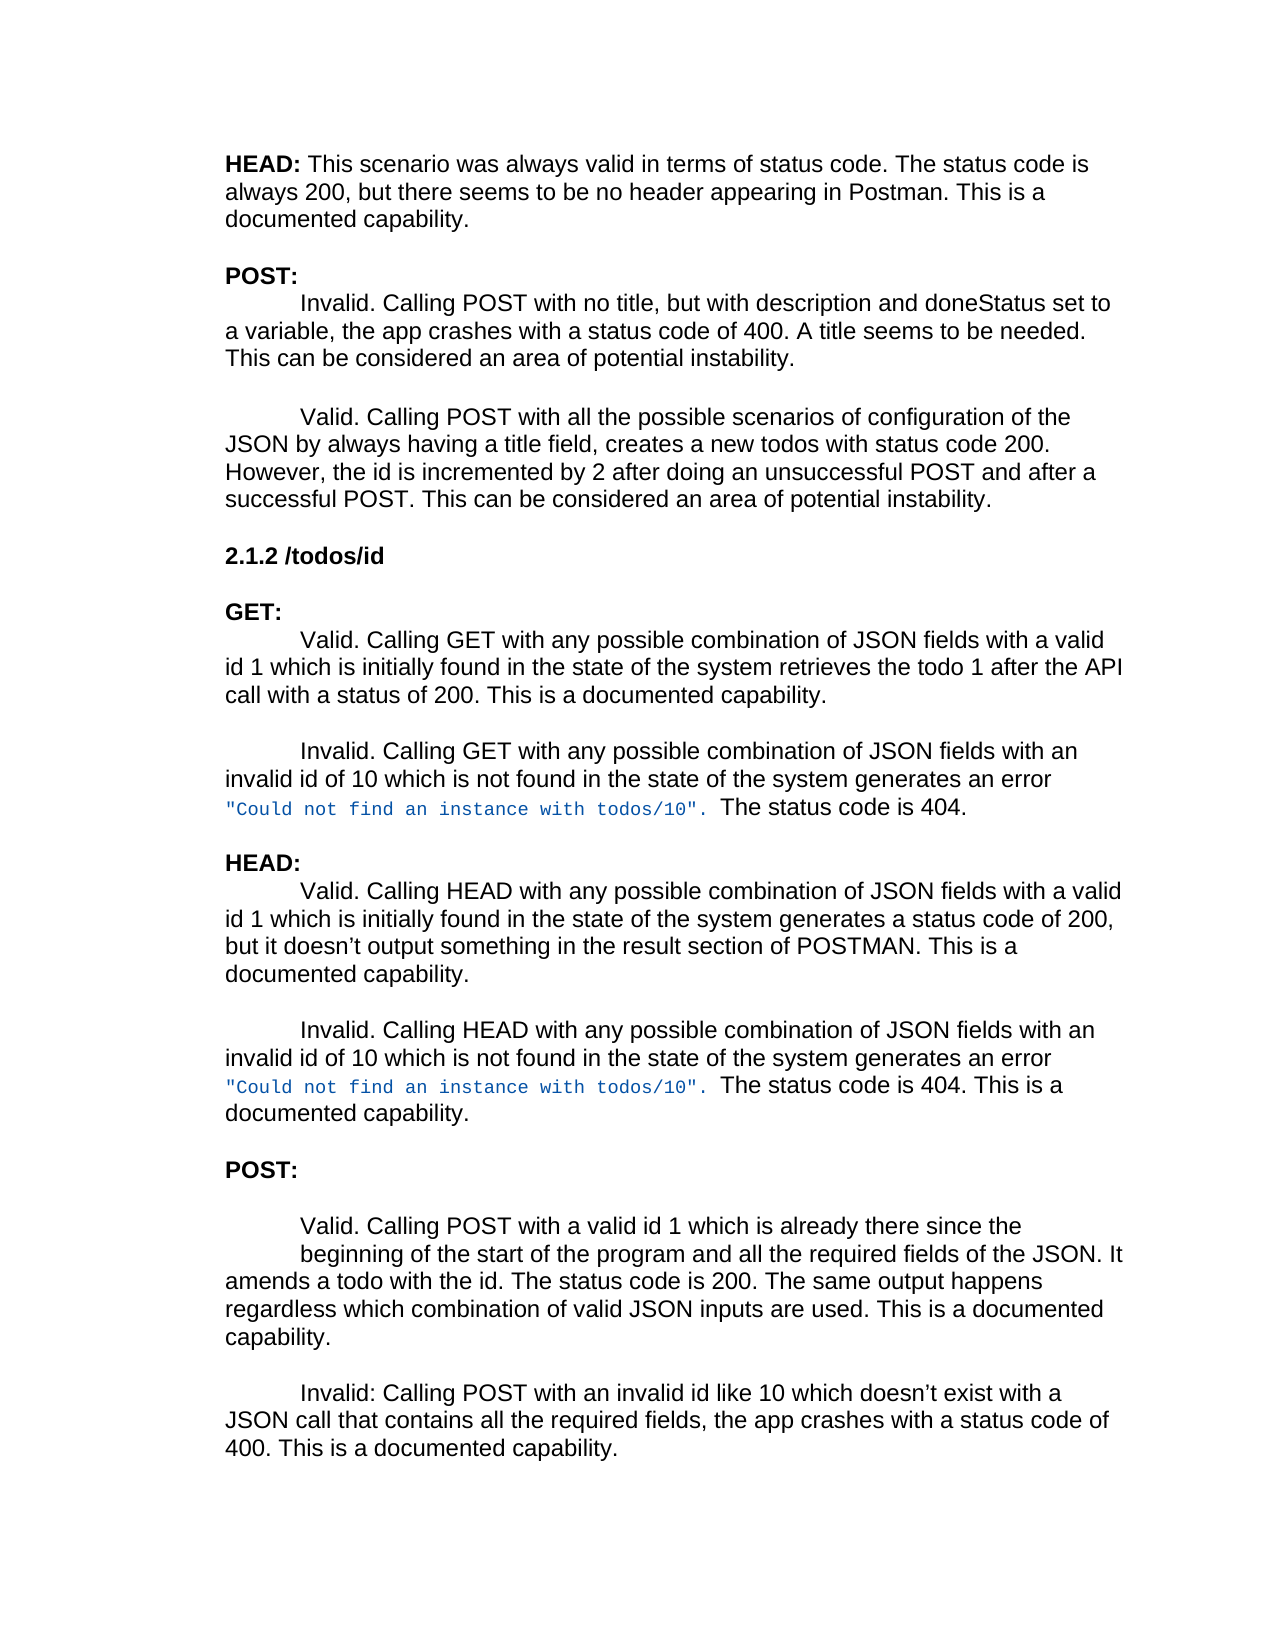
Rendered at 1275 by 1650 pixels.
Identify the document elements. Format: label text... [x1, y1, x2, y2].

text HEAD: This scenario was always valid in terms of status code. The status code is always 200, but there seems to be no header appearing in Postman. This is a documented capability. [225, 150, 1125, 233]
text Invalid. Calling HEAD with any possible combination of JSON fields with an invalid id of 10 which is not found in the state of the system generates an error "Could not find an instance with todos/10". The status code is 404. This is a documented capability. [225, 1016, 1125, 1127]
text POST: [150, 262, 1125, 289]
text Valid. Calling POST with all the possible scenarios of configuration of the JSON by always having a title field, creates a new todos with status code 200. However, the id is incremented by 2 after doing an unsuccessful POST and after a successful POST. This can be considered an area of potential instability. [225, 402, 1125, 513]
text Valid. Calling GET with any possible combination of JSON fields with a valid id 1 which is initially found in the state of the system retrieves the todo 1 after the API call with a status of 200. This is a documented capability. [225, 626, 1125, 708]
text GET: [150, 598, 1125, 626]
text HEAD: [150, 849, 1125, 877]
text POST: [150, 1156, 1125, 1183]
text 2.1.2 /todos/id [150, 542, 1125, 569]
text Valid. Calling HEAD with any possible combination of JSON fields with a valid id 1 which is initially found in the state of the system generates a status code of 200, but it doesn’t output something in the result section of POSTMAN. This is a documented capability. [225, 877, 1125, 987]
text Invalid: Calling POST with an invalid id like 10 which doesn’t exist with a JSON call that contains all the required fields, the app crashes with a status code of 400. This is a documented capability. [225, 1379, 1125, 1462]
text Invalid. Calling POST with no title, but with description and doneStatus set to a variable, the app crashes with a status code of 400. A title seems to be needed. This can be considered an area of potential instability. [225, 289, 1125, 372]
text Valid. Calling POST with a valid id 1 which is already there since the beginning of the start of the program and all the required fields of the JSON. It amends a todo with the id. The status code is 200. The same output happens regardless which combination of valid JSON inputs are used. This is a documented capability. [225, 1212, 1125, 1350]
text Invalid. Calling GET with any possible combination of JSON fields with an invalid id of 10 which is not found in the state of the system generates an error "Could not find an instance with todos/10". The status code is 404. [225, 737, 1125, 821]
